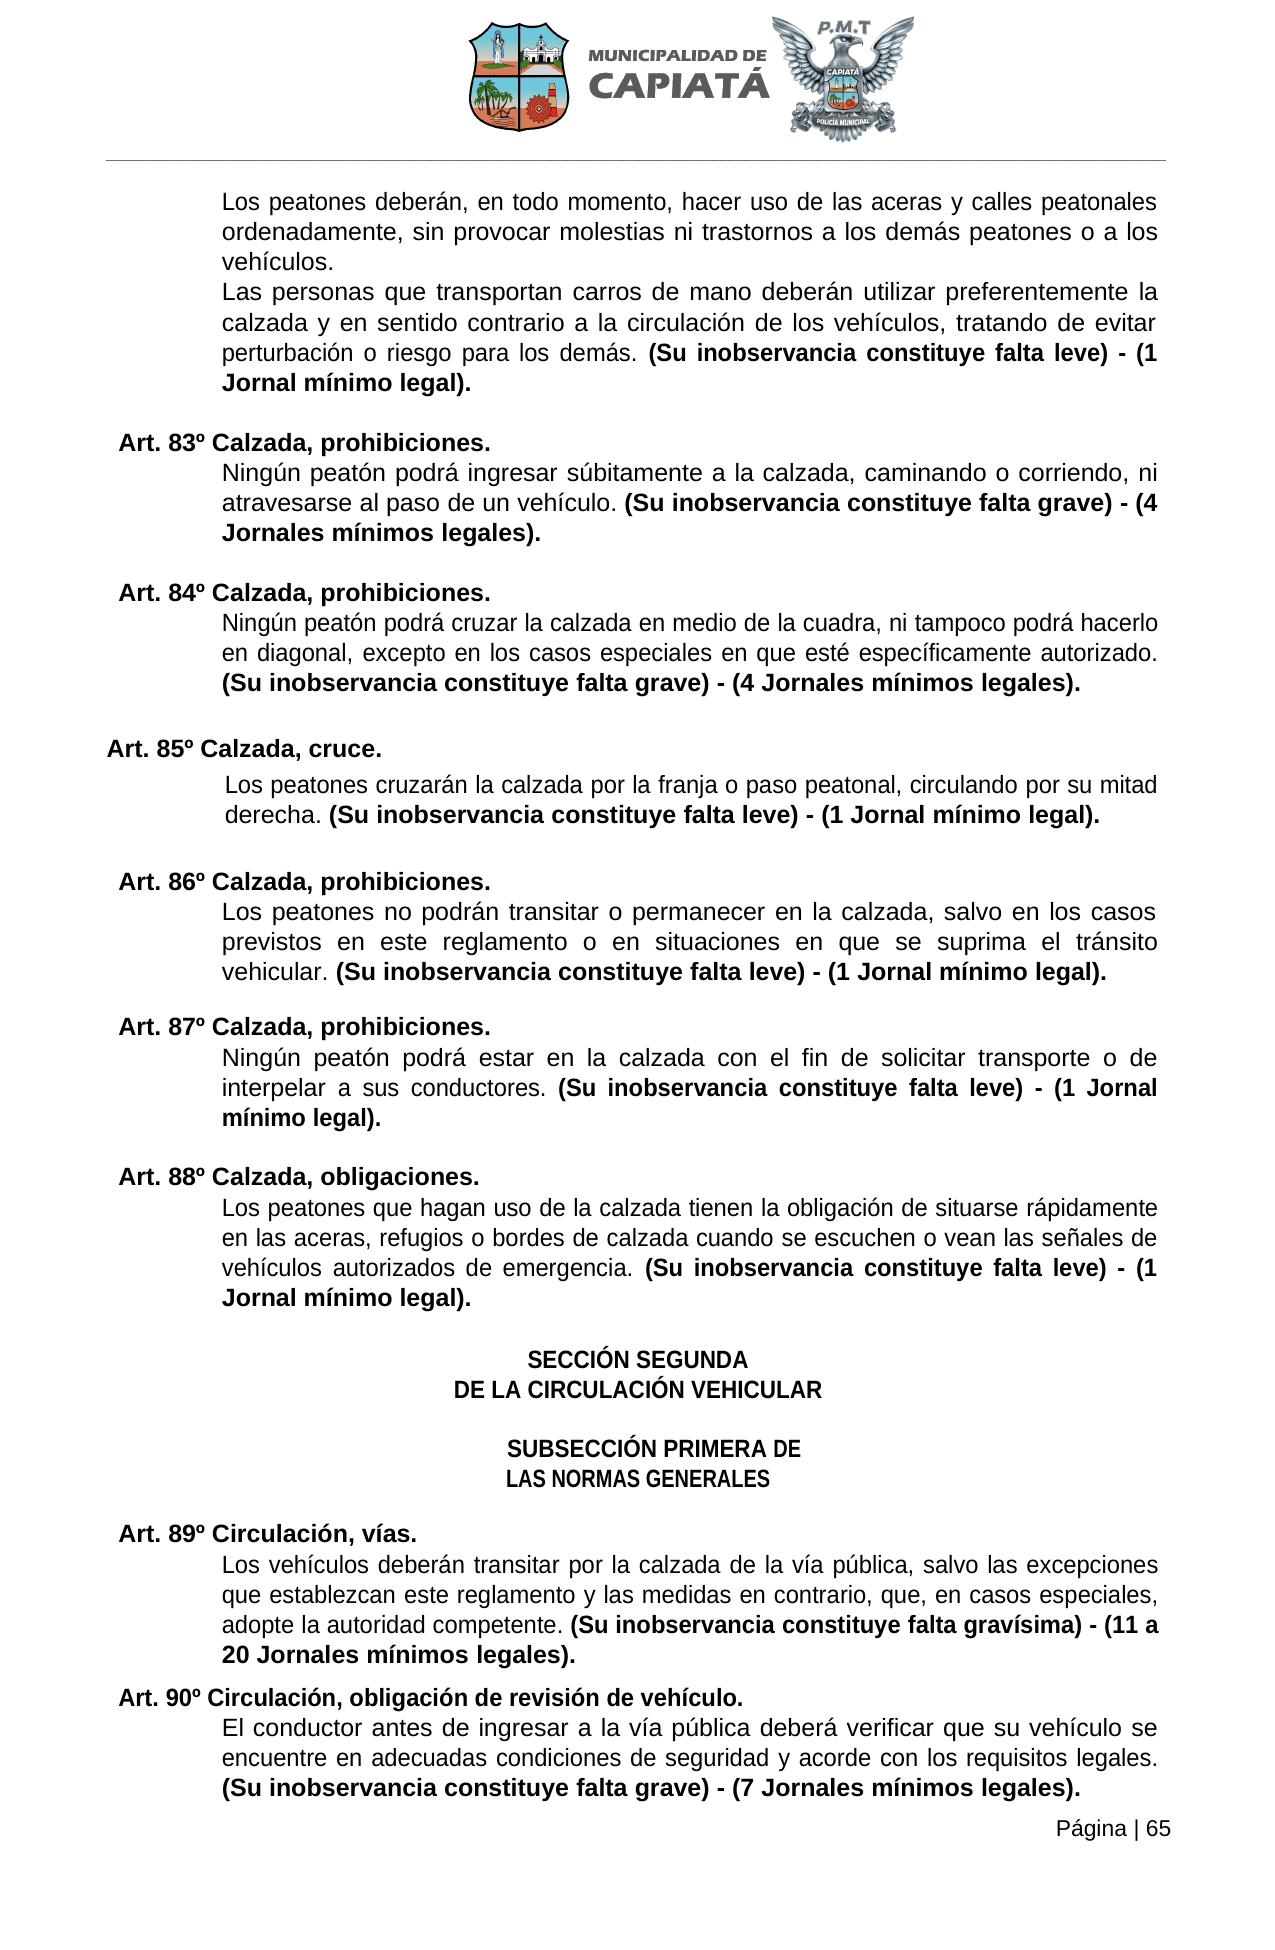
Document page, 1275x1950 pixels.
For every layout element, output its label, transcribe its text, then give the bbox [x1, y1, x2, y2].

picture [468, 10, 921, 149]
text Los peatones no podrán transitar o permanecer en la calzada, salvo en los casos previstos en este reglamento o en situaciones en que se suprima el tránsito vehicular. (Su inobservancia constituye falta leve) - (1 Jornal mínimo legal). [222, 897, 1158, 986]
subtitle Art. 87º Calzada, prohibiciones. [118, 1012, 1171, 1041]
subtitle Art. 84º Calzada, prohibiciones. [118, 578, 1171, 606]
subtitle Art. 90º Circulación, obligación de revisión de vehículo. [118, 1683, 1171, 1711]
text Ningún peatón podrá estar en la calzada con el fin de solicitar transporte o de interpelar a sus conductores. (Su inobservancia constituye falta leve) - (1 Jornal mínimo legal). [222, 1043, 1158, 1132]
subtitle Art. 88º Calzada, obligaciones. [118, 1162, 1171, 1191]
text El conductor antes de ingresar a la vía pública deberá verificar que su vehículo se encuentre en adecuadas condiciones de seguridad y acorde con los requisitos legales. (Su inobservancia constituye falta grave) - (7 Jornales mínimos legales). [222, 1713, 1158, 1802]
text SUBSECCIÓN PRIMERA DE LAS NORMAS GENERALES [470, 1434, 806, 1493]
subtitle SECCIÓN SEGUNDA [110, 1345, 1166, 1374]
text Art. 85º Calzada, cruce. [106, 734, 1159, 763]
subtitle Art. 86º Calzada, prohibiciones. [118, 866, 1171, 895]
text DE LA CIRCULACIÓN VEHICULAR [110, 1375, 1166, 1404]
text Las personas que transportan carros de mano deberán utilizar preferentemente la calzada y en sentido contrario a la circulación de los vehículos, tratando de evitar perturbación o riesgo para los demás. (Su inobservancia constituye falta leve) - (1 Jornal mínimo legal). [222, 277, 1158, 396]
text Art. 89º Circulación, vías. [118, 1519, 1171, 1548]
text Los peatones cruzarán la calzada por la franja o paso peatonal, circulando por su mitad derecha. (Su inobservancia constituye falta leve) - (1 Jornal mínimo legal). [224, 770, 1158, 829]
text Ningún peatón podrá ingresar súbitamente a la calzada, caminando o corriendo, ni atravesarse al paso de un vehículo. (Su inobservancia constituye falta grave) - (4 Jornales mínimos legales). [222, 458, 1158, 547]
text Los vehículos deberán transitar por la calzada de la vía pública, salvo las excepciones que establezcan este reglamento y las medidas en contrario, que, en casos especiales, adopte la autoridad competente. (Su inobservancia constituye falta gravísima) - (11 a 20 Jornales mínimos legales). [222, 1549, 1158, 1669]
text Los peatones deberán, en todo momento, hacer uso de las aceras y calles peatonales ordenadamente, sin provocar molestias ni trastornos a los demás peatones o a los vehículos. [222, 187, 1158, 276]
subtitle Art. 83º Calzada, prohibiciones. [118, 427, 1171, 456]
text Los peatones que hagan uso de la calzada tienen la obligación de situarse rápidamente en las aceras, refugios o bordes de calzada cuando se escuchen o vean las señales de vehículos autorizados de emergencia. (Su inobservancia constituye falta leve) - (1 Jornal mínimo legal). [222, 1193, 1158, 1312]
text Ningún peatón podrá cruzar la calzada en medio de la cuadra, ni tampoco podrá hacerlo en diagonal, excepto en los casos especiales en que esté específicamente autorizado. (Su inobservancia constituye falta grave) - (4 Jornales mínimos legales). [222, 608, 1158, 697]
